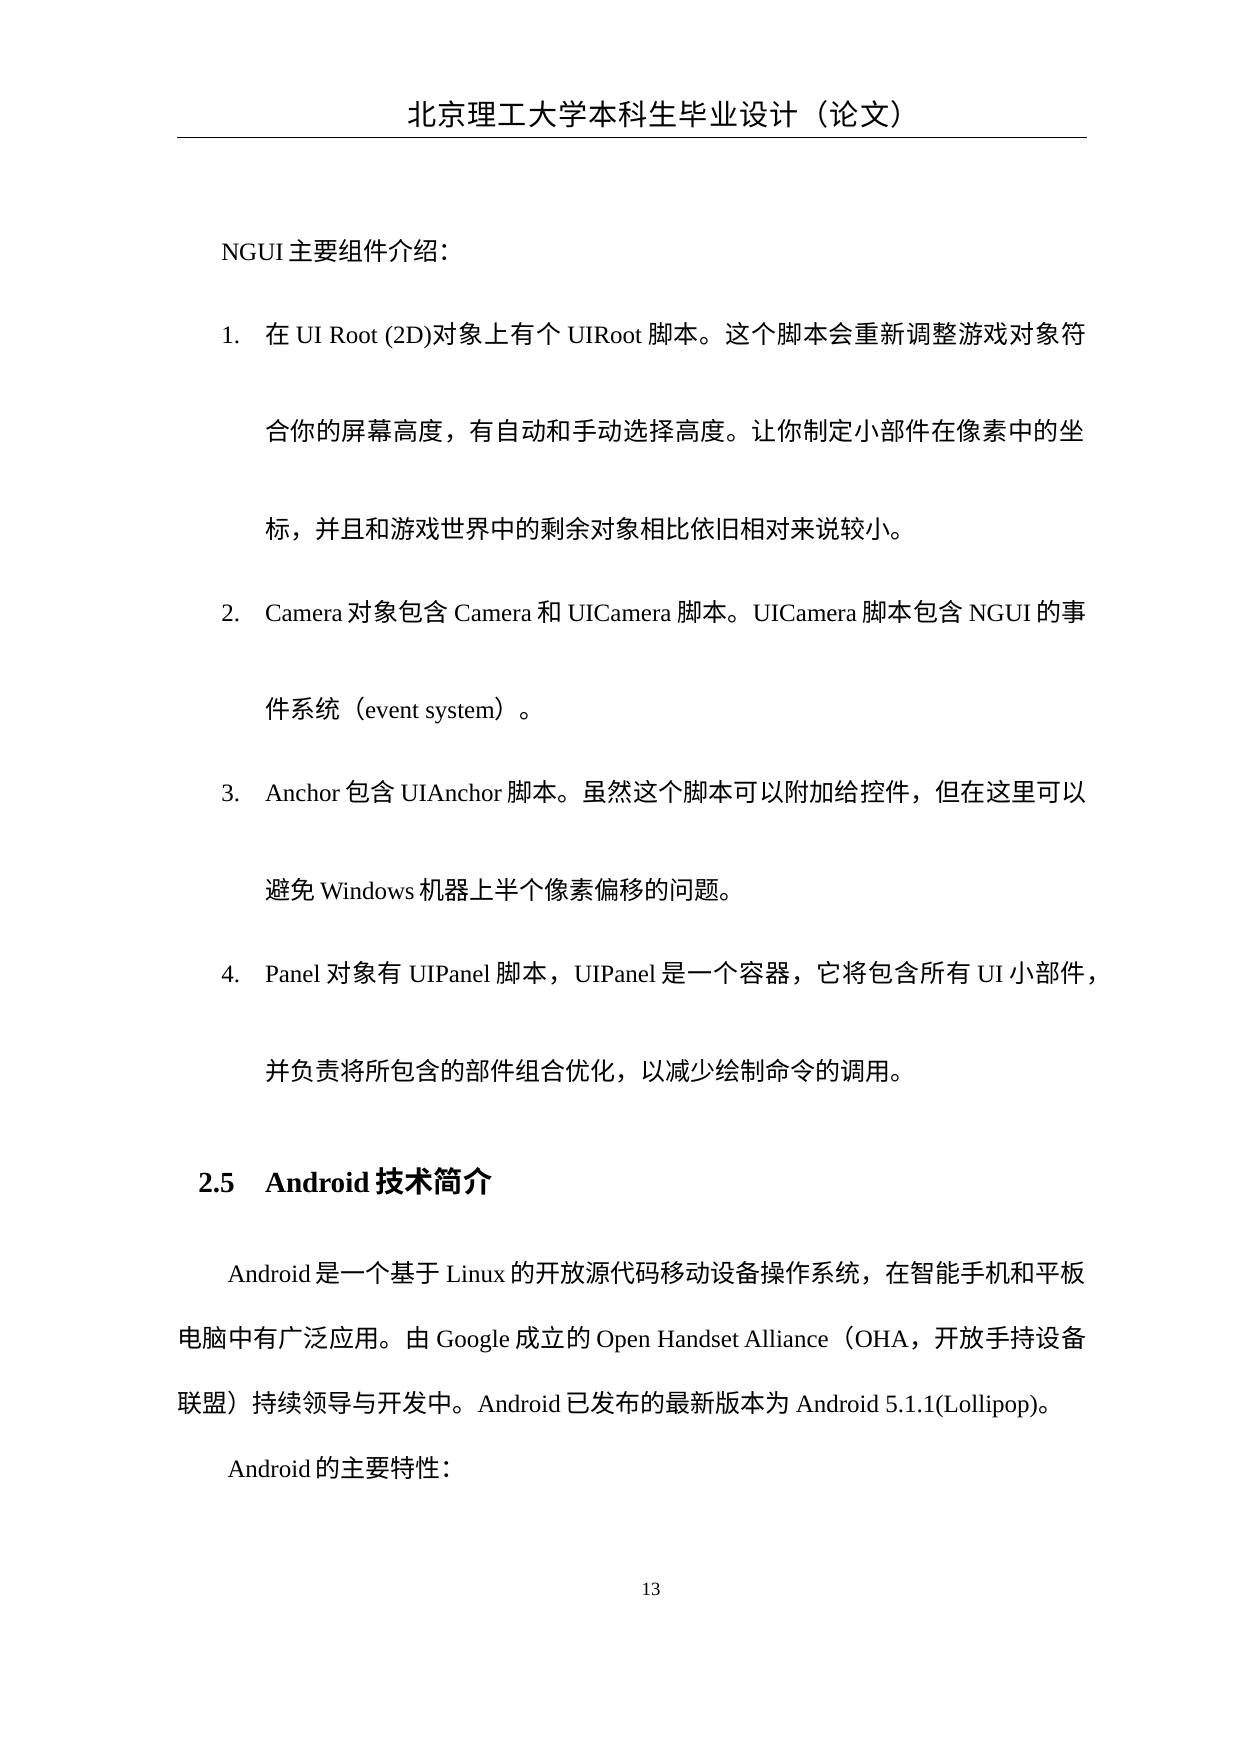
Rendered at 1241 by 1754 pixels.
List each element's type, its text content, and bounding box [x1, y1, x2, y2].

text Android的主要特性： [177, 1434, 1087, 1499]
list Panel对象有UIPanel脚本，UIPanel是一个容器，它将包含所有UI小部件，并负责将所包含的部件组合优化，以减少绘制命令的调用。 [221, 939, 1087, 1102]
subtitle Android技术简介 [177, 1147, 1087, 1212]
list Camera对象包含Camera和UICamera脚本。UICamera脚本包含NGUI的事件系统（event system）。 [221, 578, 1087, 740]
text NGUI主要组件介绍： [221, 217, 1087, 282]
text Android是一个基于Linux的开放源代码移动设备操作系统，在智能手机和平板电脑中有广泛应用。由Google成立的Open Handset Alliance（OHA，开放手持设备联盟）持续领导与开发中。Android已发布的最新版本为Android 5.1.1(Lollipop)。 [177, 1239, 1087, 1434]
list 在UI Root (2D)对象上有个UIRoot脚本。这个脚本会重新调整游戏对象符合你的屏幕高度，有自动和手动选择高度。让你制定小部件在像素中的坐标，并且和游戏世界中的剩余对象相比依旧相对来说较小。 [221, 300, 1087, 560]
list Anchor包含UIAnchor脚本。虽然这个脚本可以附加给控件，但在这里可以避免Windows机器上半个像素偏移的问题。 [221, 758, 1087, 921]
